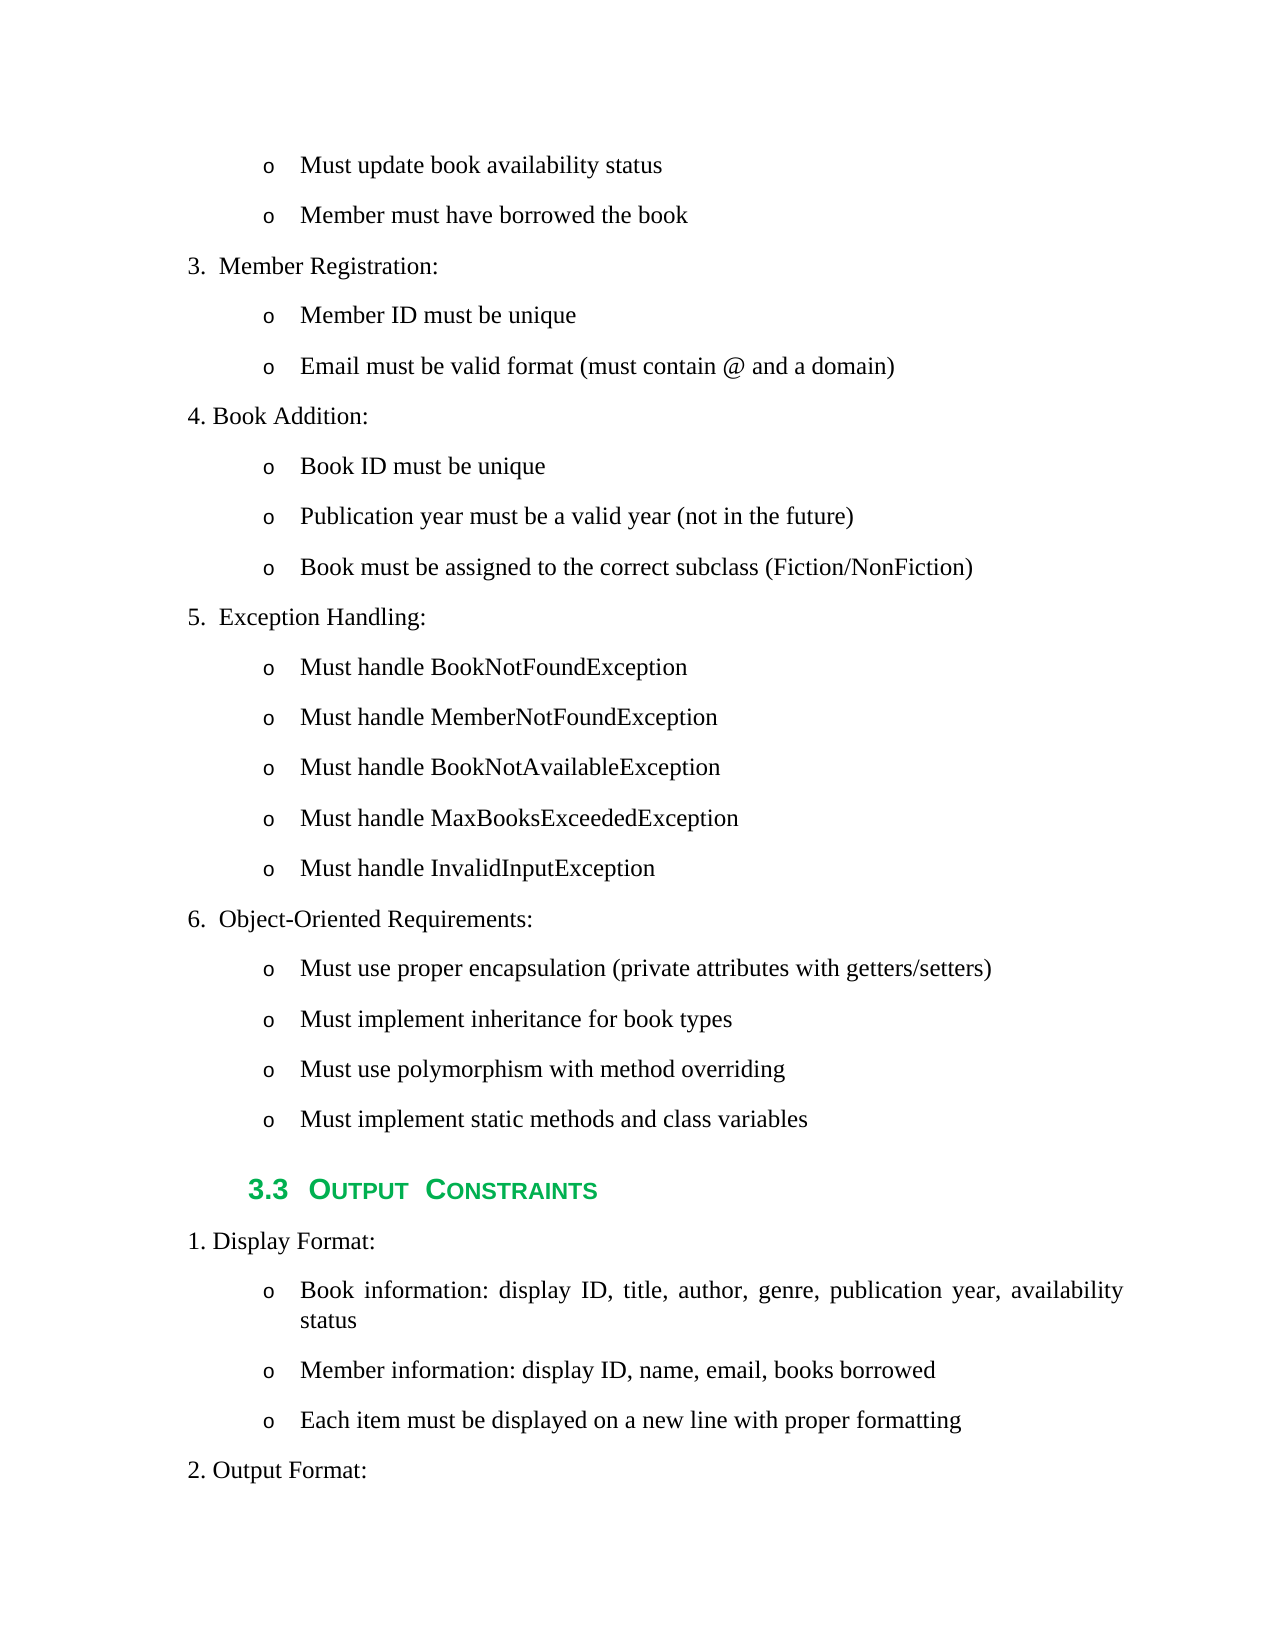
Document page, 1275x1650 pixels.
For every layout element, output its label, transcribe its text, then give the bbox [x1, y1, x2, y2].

text 6. Object-Oriented Requirements: [187, 904, 1125, 932]
text o Must handle MemberNotFoundException [262, 702, 1125, 732]
text o Must handle BookNotAvailableException [262, 752, 1125, 782]
text o Must handle InvalidInputException [262, 853, 1125, 883]
text 3.3 Output Constraints [248, 1172, 1125, 1205]
text o Book information: display ID, title, author, genre, publication year, availability status [262, 1276, 1125, 1334]
text o Member must have borrowed the book [262, 200, 1125, 230]
text o Must handle MaxBooksExceededException [262, 803, 1125, 832]
text o Publication year must be a valid year (not in the future) [262, 501, 1125, 531]
text o Member information: display ID, name, email, books borrowed [262, 1355, 1125, 1384]
text o Each item must be displayed on a new line with proper formatting [262, 1405, 1125, 1435]
text o Must handle BookNotFoundException [262, 652, 1125, 681]
text o Must implement inheritance for book types [262, 1004, 1125, 1033]
text 5. Exception Handling: [187, 602, 1125, 631]
text o Book must be assigned to the correct subclass (Fiction/NonFiction) [262, 552, 1125, 581]
text o Must implement static methods and class variables [262, 1104, 1125, 1134]
text o Book ID must be unique [262, 451, 1125, 480]
text 3. Member Registration: [187, 251, 1125, 279]
text 4. Book Addition: [187, 401, 1125, 430]
text 2. Output Format: [187, 1456, 1125, 1484]
text o Must use polymorphism with method overriding [262, 1054, 1125, 1084]
text o Must update book availability status [262, 150, 1125, 179]
text o Must use proper encapsulation (private attributes with getters/setters) [262, 953, 1125, 983]
text o Member ID must be unique [262, 300, 1125, 330]
text o Email must be valid format (must contain @ and a domain) [262, 351, 1125, 380]
text 1. Display Format: [187, 1226, 1125, 1255]
